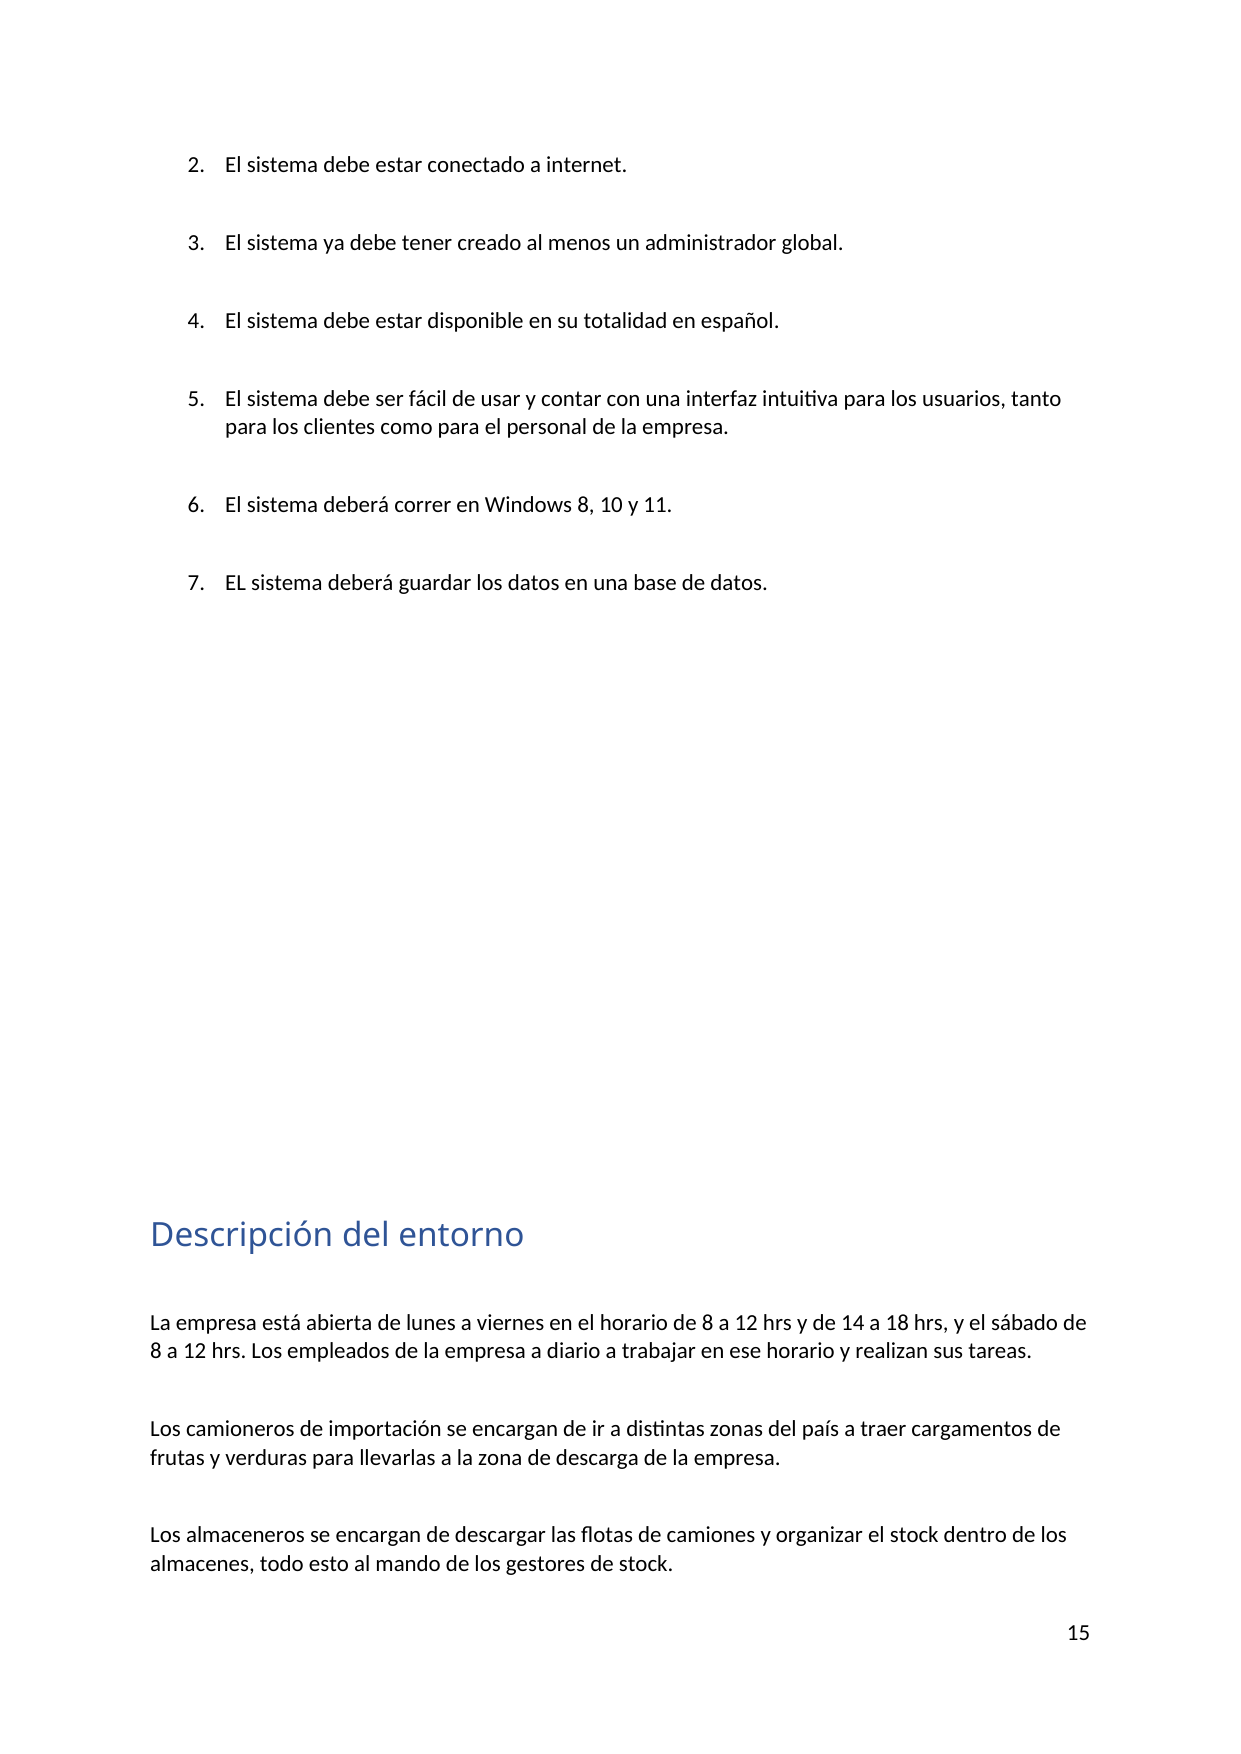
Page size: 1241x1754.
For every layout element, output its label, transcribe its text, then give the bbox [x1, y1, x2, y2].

list El sistema debe ser fácil de usar y contar con una interfaz intuitiva para los usuarios, tanto para los clientes como para el personal de la empresa. [187, 384, 1090, 440]
list El sistema deberá correr en Windows 8, 10 y 11. [187, 490, 1090, 518]
text Los camioneros de importación se encargan de ir a distintas zonas del país a traer cargamentos de frutas y verduras para llevarlas a la zona de descarga de la empresa. [150, 1414, 1090, 1471]
text Los almaceneros se encargan de descargar las flotas de camiones y organizar el stock dentro de los almacenes, todo esto al mando de los gestores de stock. [150, 1521, 1090, 1577]
subtitle Descripción del entorno [150, 1211, 1090, 1256]
list El sistema debe estar disponible en su totalidad en español. [187, 306, 1090, 334]
list El sistema debe estar conectado a internet. [187, 150, 1090, 178]
list EL sistema deberá guardar los datos en una base de datos. [187, 568, 1090, 596]
list El sistema ya debe tener creado al menos un administrador global. [187, 228, 1090, 256]
text La empresa está abierta de lunes a viernes en el horario de 8 a 12 hrs y de 14 a 18 hrs, y el sábado de 8 a 12 hrs. Los empleados de la empresa a diario a trabajar en ese horario y realizan sus tareas. [150, 1308, 1090, 1364]
